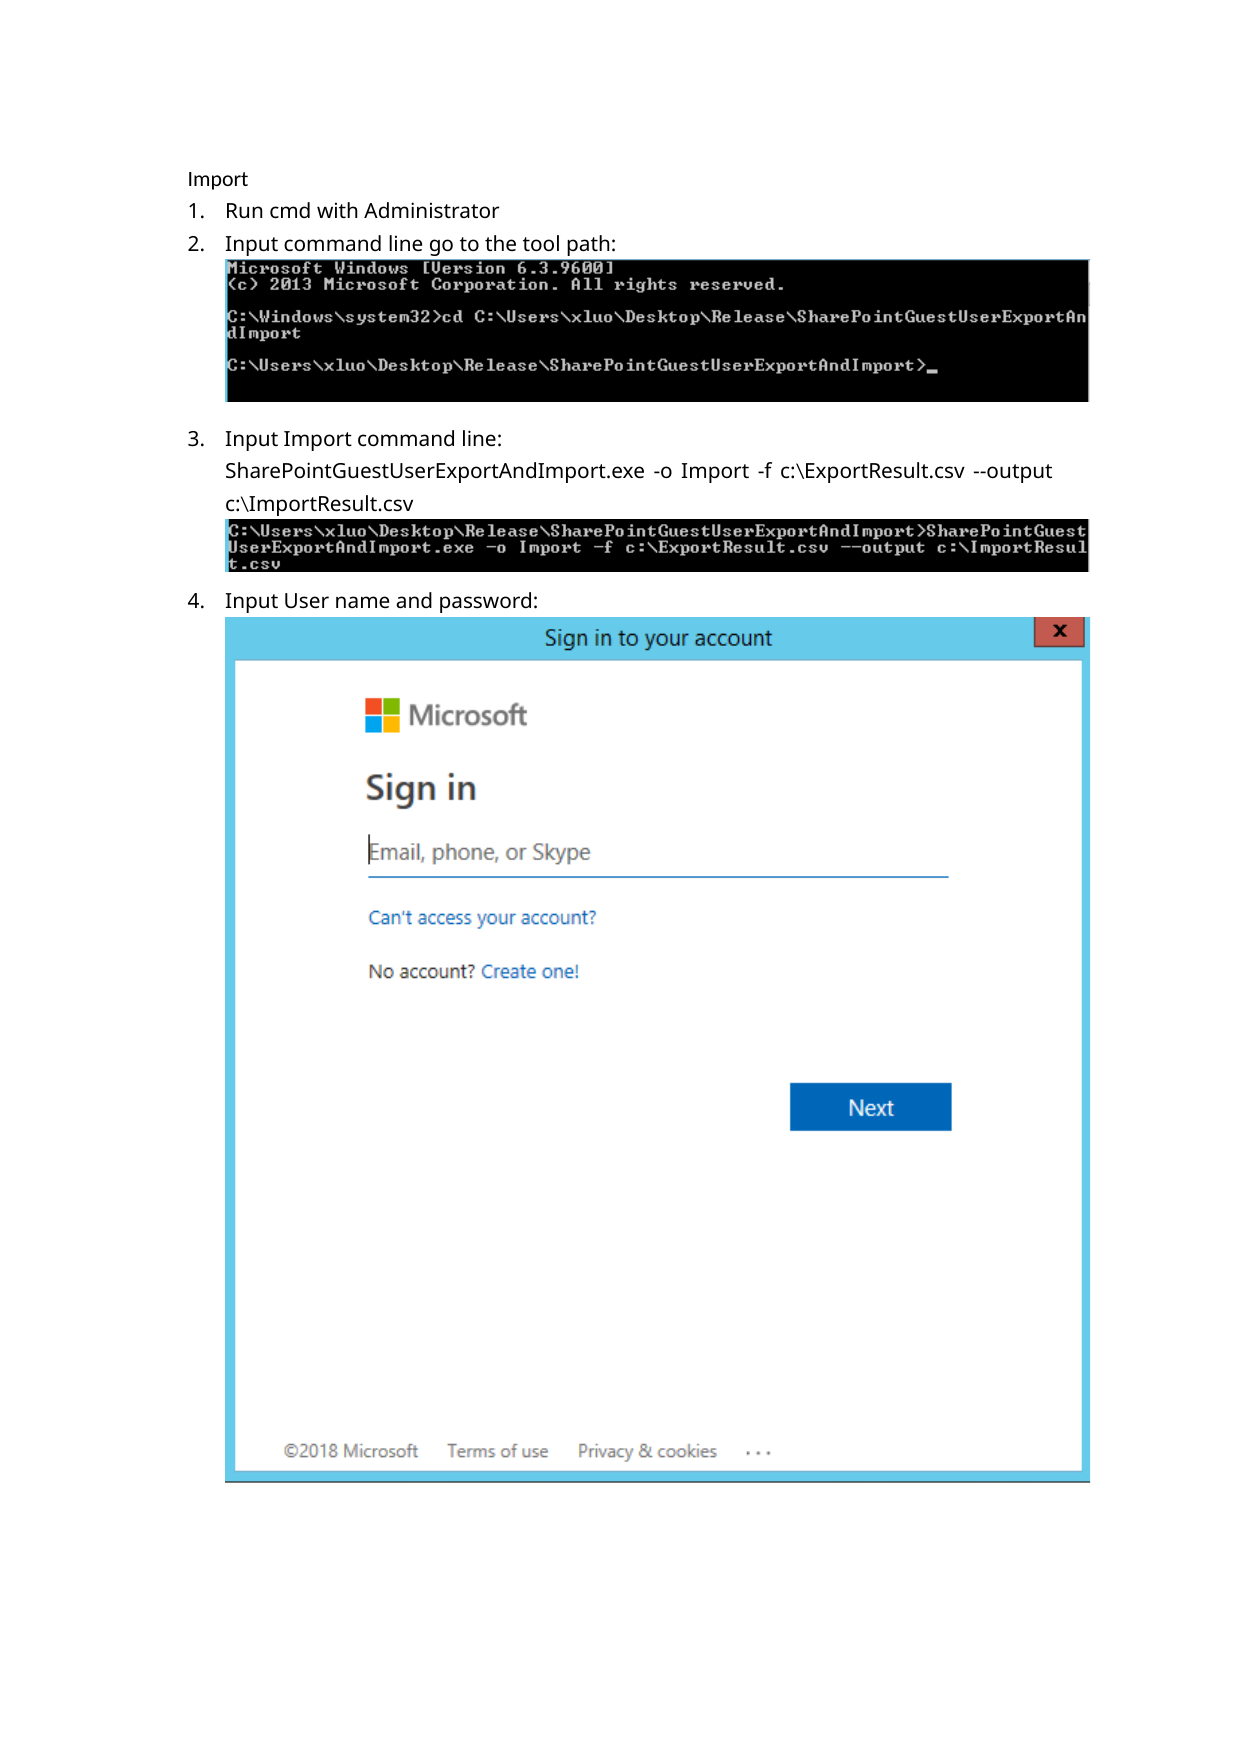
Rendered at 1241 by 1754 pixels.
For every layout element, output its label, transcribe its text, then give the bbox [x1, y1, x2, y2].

text Import [187, 162, 1053, 194]
list Input command line go to the tool path: [187, 227, 1053, 259]
list Input Import command line: [187, 422, 1053, 454]
list Run cmd with Administrator [187, 194, 1053, 227]
picture [225, 617, 1091, 1486]
picture [225, 259, 1091, 402]
picture [225, 519, 1091, 572]
list SharePointGuestUserExportAndImport.exe -o Import -f c:\ExportResult.csv --output c:\ImportResult.csv [225, 454, 1053, 519]
list Input User name and password: [187, 584, 1053, 617]
